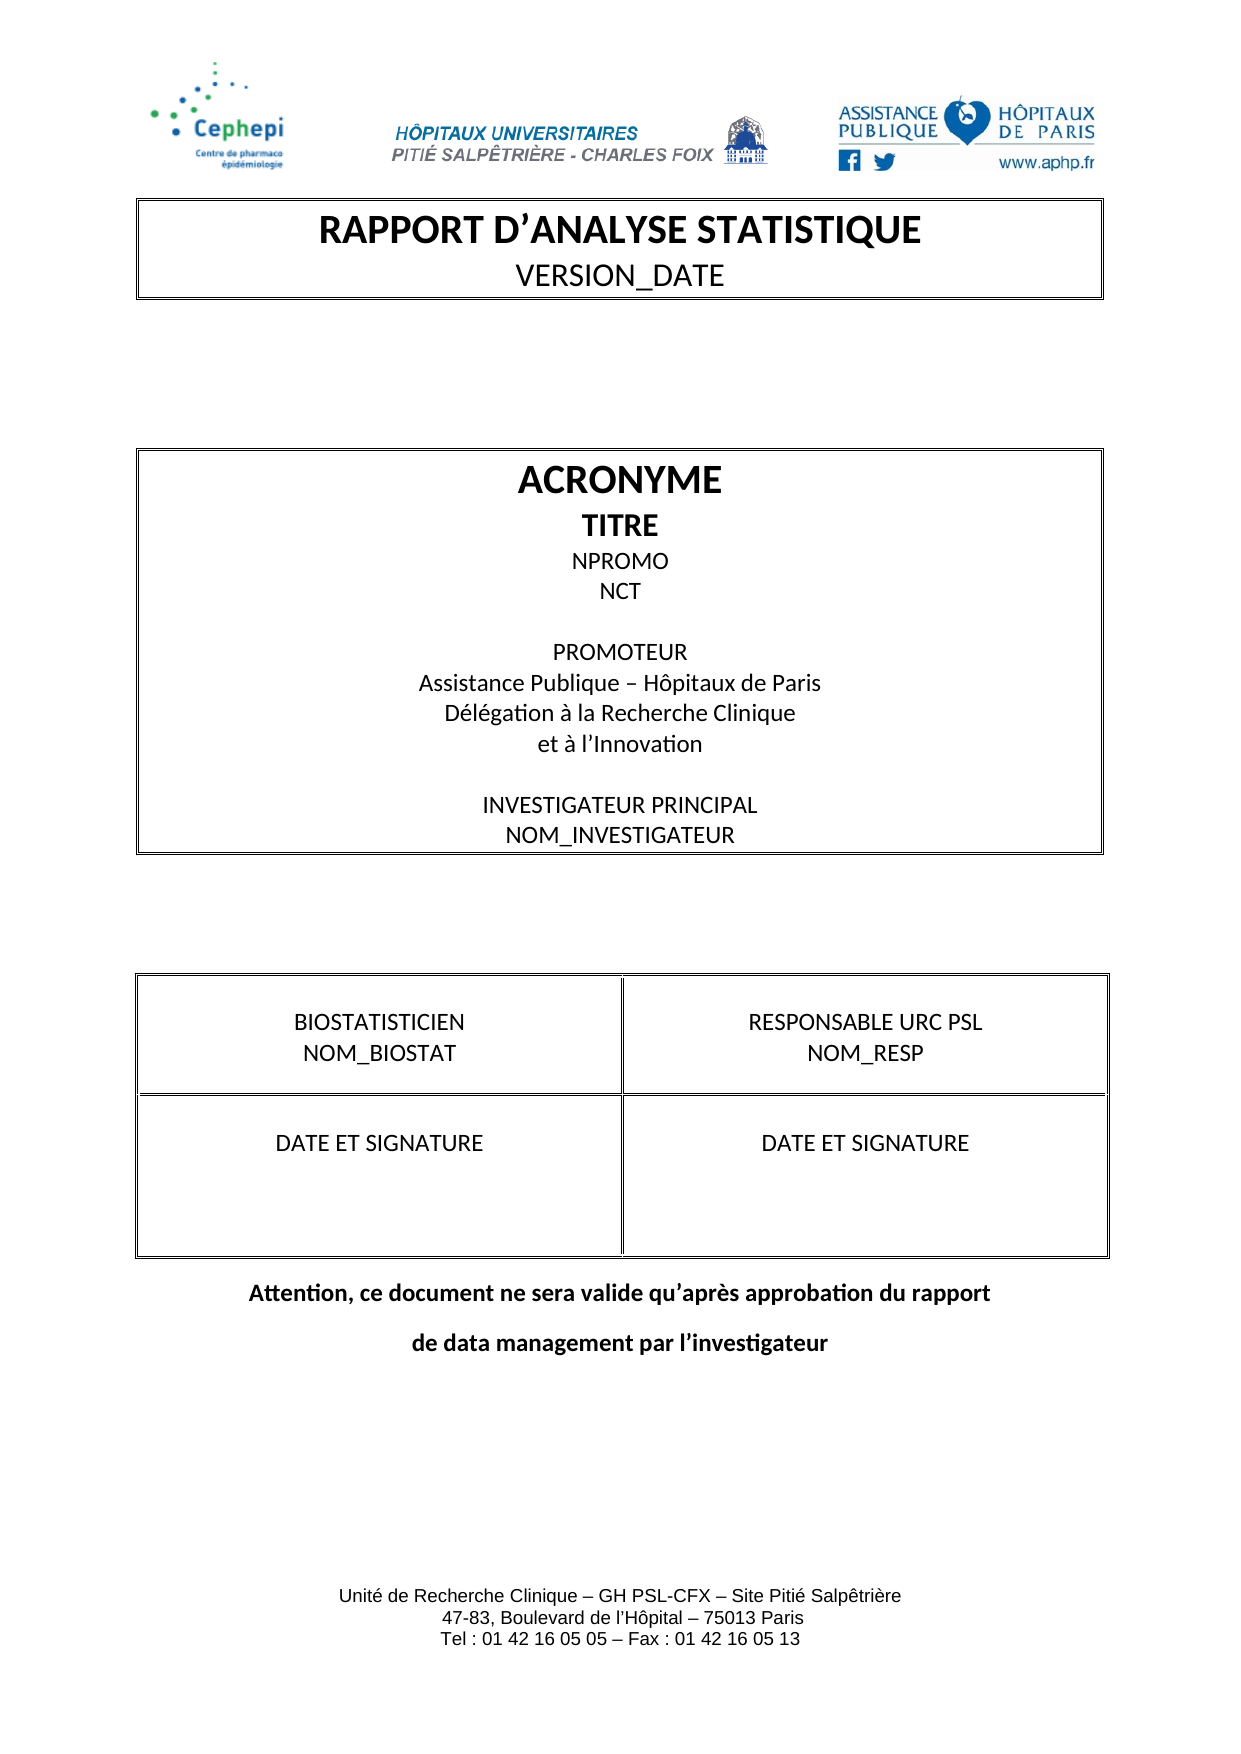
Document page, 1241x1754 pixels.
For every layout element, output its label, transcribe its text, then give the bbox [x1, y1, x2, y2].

text NOM_INVESTIGATEUR [139, 814, 1101, 852]
text Délégation à la Recherche Clinique [148, 698, 1092, 728]
table_header BIOSTATISTICIEN NOM_BIOSTAT [138, 976, 622, 1093]
text PROMOTEUR [148, 637, 1092, 667]
text VERSION_DATE [139, 248, 1101, 297]
text ACRONYME [139, 451, 1101, 504]
table_header RESPONSABLE URC PSL NOM_RESP [623, 976, 1107, 1093]
text RAPPORT D’ANALYSE STATISTIQUE [139, 201, 1101, 248]
text TITRE [148, 504, 1092, 545]
table_cell DATE ET SIGNATURE [136, 1093, 622, 1256]
picture [383, 116, 792, 167]
text et à l’Innovation [148, 728, 1092, 759]
table_cell DATE ET SIGNATURE [623, 1093, 1108, 1256]
text Attention, ce document ne sera valide qu’après approbation du rapport [148, 1278, 1092, 1308]
text de data management par l’investigateur [148, 1327, 1092, 1357]
text Assistance Publique – Hôpitaux de Paris [148, 667, 1092, 698]
text NCT [148, 576, 1092, 606]
text NPROMO [148, 545, 1092, 576]
text INVESTIGATEUR PRINCIPAL [148, 789, 1092, 814]
picture [149, 61, 285, 171]
picture [838, 95, 1095, 171]
